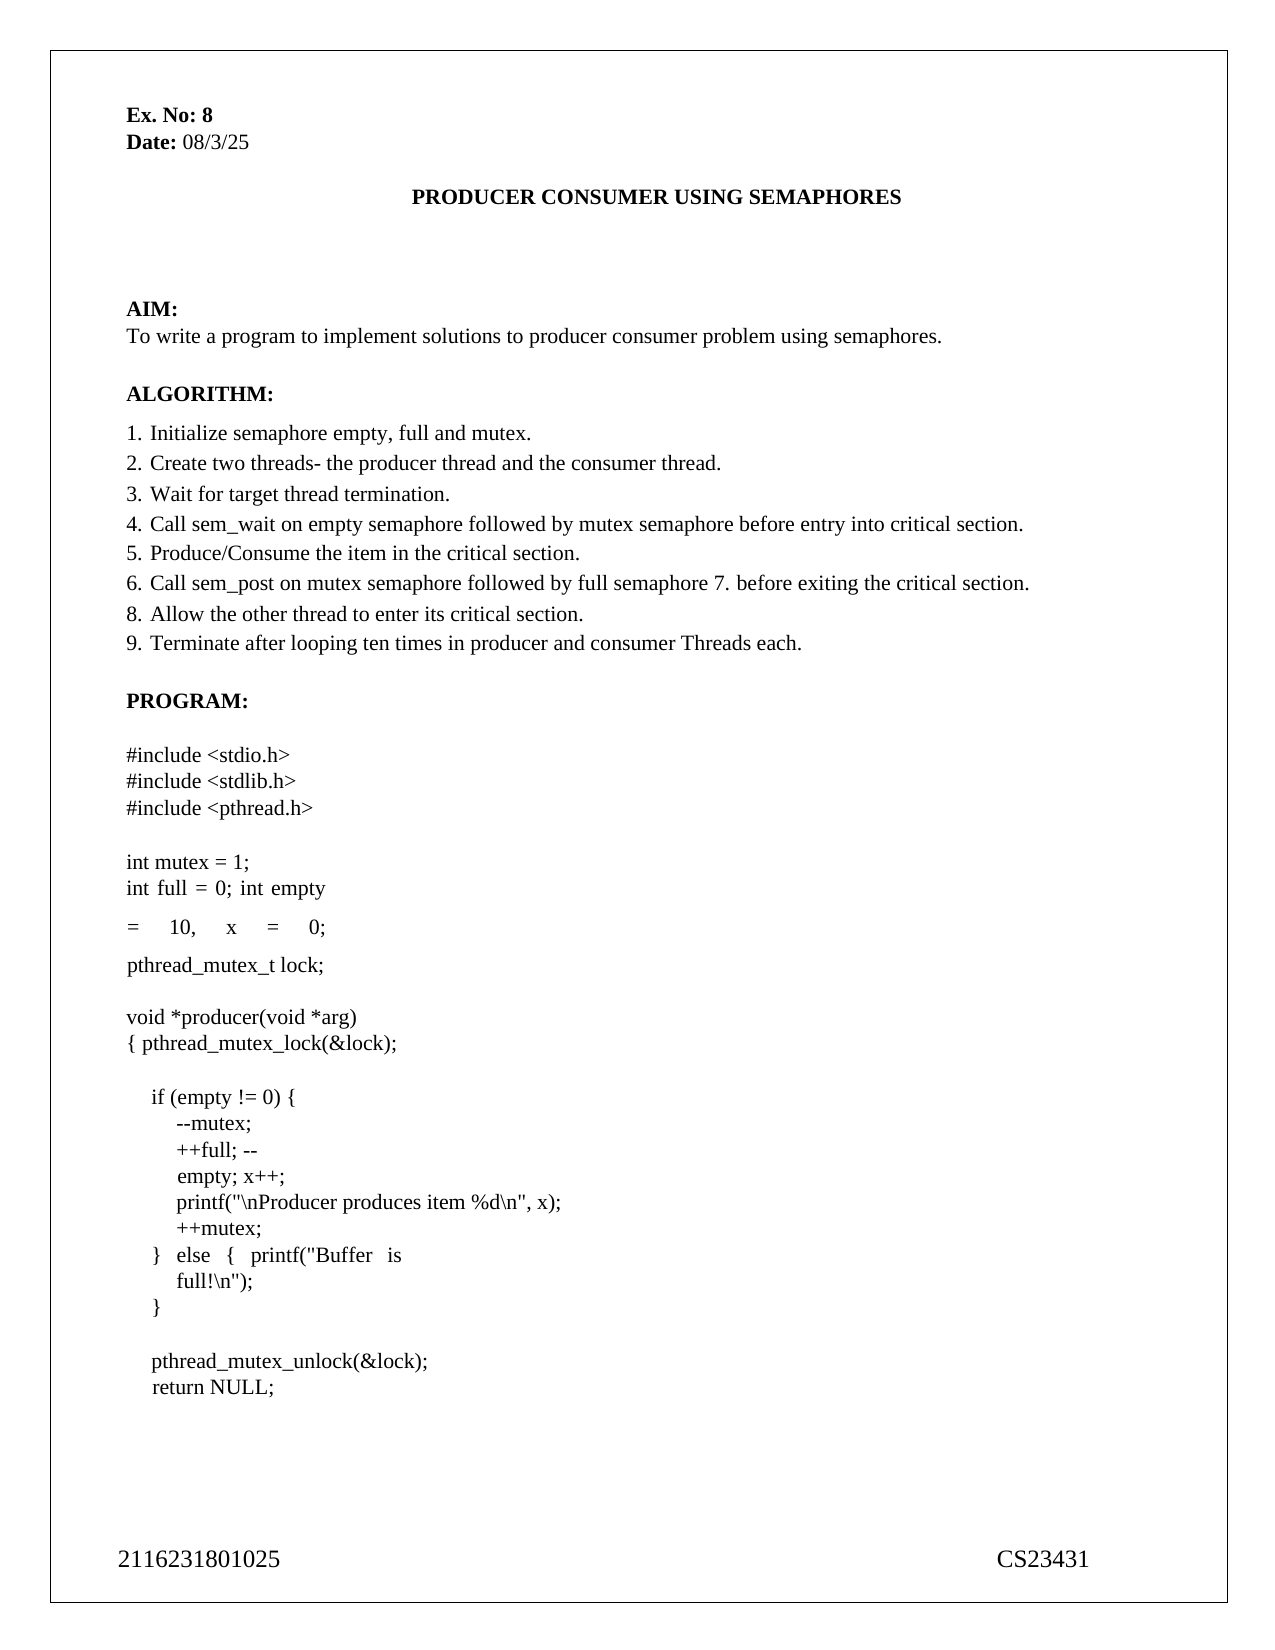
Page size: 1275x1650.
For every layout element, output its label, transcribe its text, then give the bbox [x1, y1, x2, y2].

text ++full; --empty; x++; [176, 1137, 293, 1188]
text To write a program to implement solutions to producer consumer problem using semaphores. [126, 323, 1095, 348]
text --mutex; [176, 1110, 1095, 1135]
text PROGRAM: [126, 688, 1096, 713]
text int full = 0; int empty = 10, x = 0; pthread_mutex_t lock; [126, 875, 326, 977]
text pthread_mutex_unlock(&lock); return NULL; [151, 1348, 468, 1399]
list Call sem_wait on empty semaphore followed by mutex semaphore before entry into critical section. [126, 511, 1095, 536]
text void *producer(void *arg) [126, 1004, 1095, 1029]
text Ex. No: 8 [126, 102, 1096, 127]
list Initialize semaphore empty, full and mutex. [126, 420, 1095, 445]
list Call sem_post on mutex semaphore followed by full semaphore 7. before exiting the critical section. [126, 570, 1095, 595]
text } else { printf("Buffer is full!\n"); [151, 1242, 402, 1293]
text } [151, 1294, 1095, 1319]
list Allow the other thread to enter its critical section. [126, 601, 1095, 626]
text int mutex = 1; [126, 849, 1095, 874]
list Wait for target thread termination. [126, 481, 1095, 506]
list Terminate after looping ten times in producer and consumer Threads each. [126, 630, 1095, 656]
text printf("\nProducer produces item %d\n", x); [176, 1189, 1095, 1214]
text if (empty != 0) { [151, 1084, 1095, 1109]
text PRODUCER CONSUMER USING SEMAPHORES [412, 184, 1096, 209]
text ++mutex; [176, 1215, 1095, 1240]
list Produce/Consume the item in the critical section. [126, 540, 1095, 566]
text #include <pthread.h> [126, 795, 1095, 820]
text AIM: [126, 296, 1096, 322]
text ALGORITHM: [126, 381, 1096, 406]
text #include <stdio.h> [126, 742, 1095, 767]
text #include <stdlib.h> [126, 768, 1095, 794]
text { pthread_mutex_lock(&lock); [126, 1030, 401, 1055]
text Date: 08/3/25 [126, 129, 1095, 154]
list Create two threads- the producer thread and the consumer thread. [126, 450, 1095, 475]
